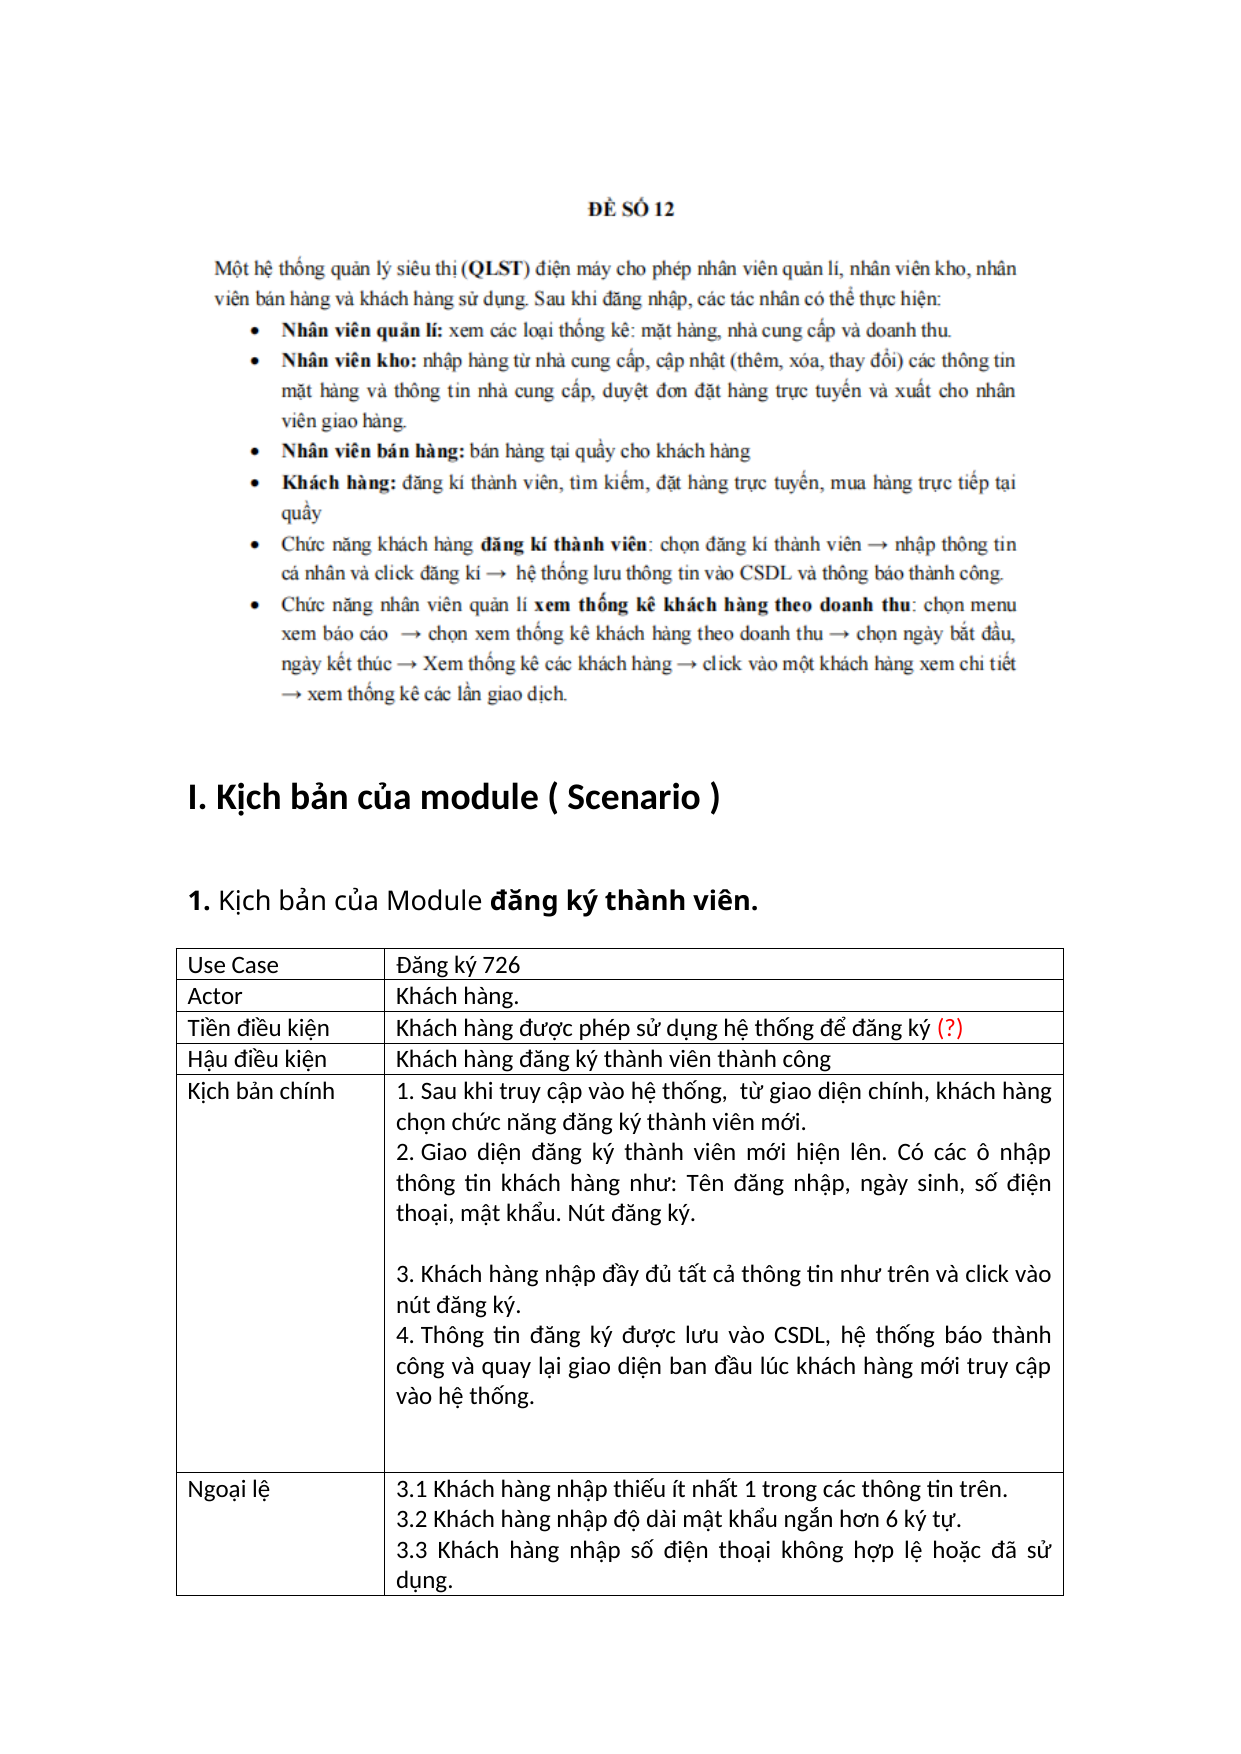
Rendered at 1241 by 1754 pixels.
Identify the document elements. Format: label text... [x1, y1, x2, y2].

table_cell Hậu điều kiện [177, 1044, 384, 1074]
table_cell Sau khi truy cập vào hệ thống, từ giao diện chính, khách hàng chọn chức năng đăng ký thành viên mới. Giao diện đăng ký thành viên mới hiện lên. Có các ô nhập thông tin khách hàng như: Tên đăng nhập, ngày sinh, số điện thoại, mật khẩu. Nút đăng ký. Khách hàng nhập đầy đủ tất cả thông tin như trên và click vào nút đăng ký. Thông tin đăng ký được lưu vào CSDL, hệ thống báo thành công và quay lại giao diện ban đầu lúc khách hàng mới truy cập vào hệ thống. [385, 1075, 1063, 1472]
table_cell Khách hàng đăng ký thành viên thành công [385, 1044, 1063, 1074]
table_cell Tiền điều kiện [177, 1012, 384, 1042]
table_cell Actor [177, 980, 384, 1011]
table_cell Khách hàng được phép sử dụng hệ thống để đăng ký (?) [385, 1012, 1063, 1042]
table_header Đăng ký 726 [385, 949, 1063, 979]
table_header Use Case [177, 949, 384, 979]
table_cell Kịch bản chính [177, 1075, 384, 1472]
picture [187, 175, 1053, 721]
table_cell Khách hàng. [385, 980, 1063, 1011]
subtitle Kịch bản của Module đăng ký thành viên. [187, 882, 1053, 919]
subtitle Kịch bản của module ( Scenario ) [187, 773, 1053, 819]
table_cell Ngoại lệ [177, 1473, 384, 1595]
table_cell 3.1 Khách hàng nhập thiếu ít nhất 1 trong các thông tin trên. 3.2 Khách hàng nhập độ dài mật khẩu ngắn hơn 6 ký tự. 3.3 Khách hàng nhập số điện thoại không hợp lệ hoặc đã sử dụng. [385, 1473, 1063, 1595]
